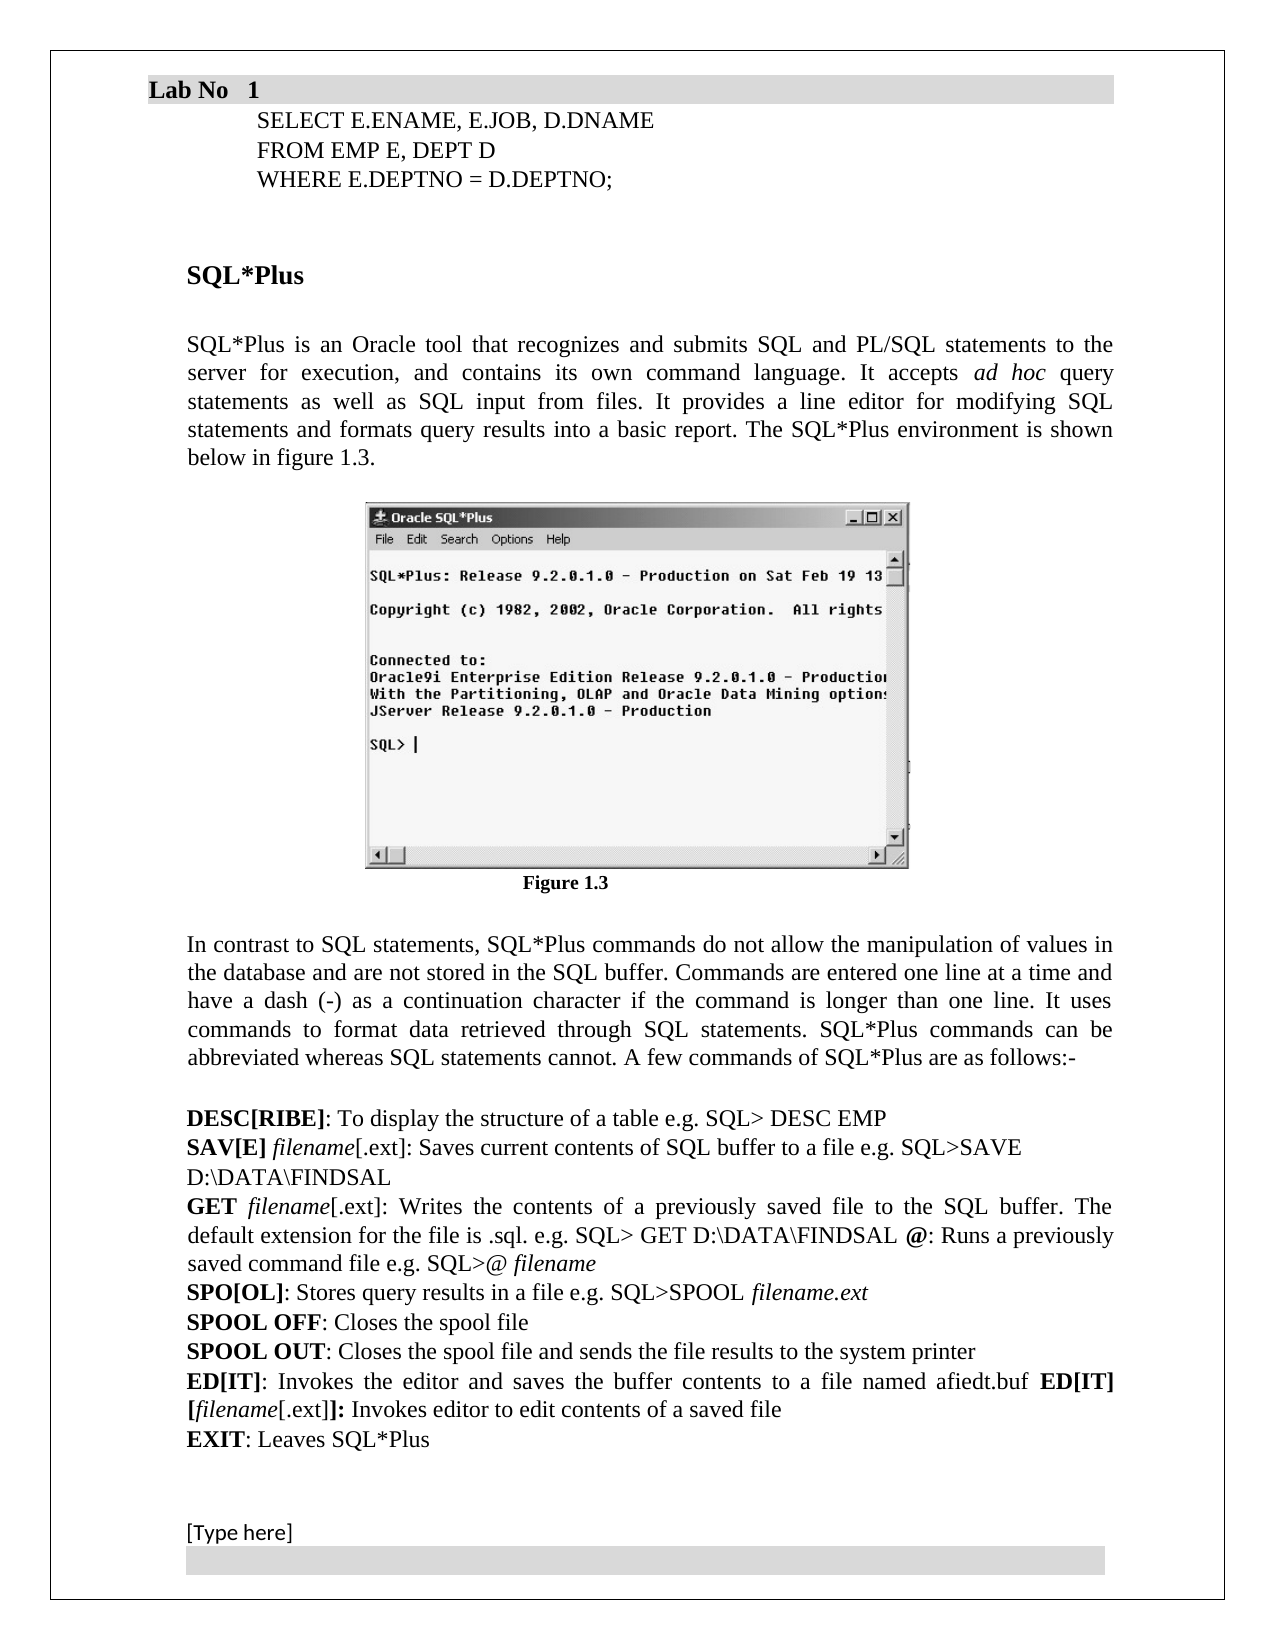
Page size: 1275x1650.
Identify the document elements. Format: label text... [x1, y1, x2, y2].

text FROM EMP E, DEPT D [257, 136, 1114, 163]
text GET filename[.ext]: Writes the contents of a previously saved file to the SQL buffer. The default extension for the file is .sql. e.g. SQL> GET D:\DATA\FINDSAL @: Runs a previously saved command file e.g. SQL>@ filename [186, 1192, 1114, 1277]
text Figure 1.3 [213, 871, 917, 894]
text SQL*Plus is an Oracle tool that recognizes and submits SQL and PL/SQL statements to the server for execution, and contains its own command language. It accepts ad hoc query statements as well as SQL input from files. It provides a line editor for modifying SQL statements and formats query results into a basic report. The SQL*Plus environment is shown below in figure 1.3. [186, 330, 1114, 471]
text SAV[E] filename[.ext]: Saves current contents of SQL buffer to a file e.g. SQL>SAVE [186, 1133, 1114, 1161]
text DESC[RIBE]: To display the structure of a table e.g. SQL> DESC EMP [186, 1104, 1114, 1131]
text SQL*Plus [186, 259, 1114, 291]
text D:\DATA\FINDSAL [186, 1163, 1114, 1190]
text EXIT: Leaves SQL*Plus [186, 1424, 1114, 1452]
text SPOOL OUT: Closes the spool file and sends the file results to the system printer [186, 1337, 1114, 1365]
text SPOOL OFF: Closes the spool file [186, 1307, 1114, 1335]
text SPO[OL]: Stores query results in a file e.g. SQL>SPOOL filename.ext [186, 1278, 1114, 1306]
text ED[IT]: Invokes the editor and saves the buffer contents to a file named afiedt.buf ED[IT] [filename[.ext]]: Invokes editor to edit contents of a saved file [186, 1367, 1114, 1423]
text SELECT E.ENAME, E.JOB, D.DNAME [257, 106, 1114, 134]
text WHERE E.DEPTNO = D.DEPTNO; [257, 165, 1114, 193]
text In contrast to SQL statements, SQL*Plus commands do not allow the manipulation of values in the database and are not stored in the SQL buffer. Commands are entered one line at a time and have a dash (-) as a continuation character if the command is longer than one line. It uses commands to format data retrieved through SQL statements. SQL*Plus commands can be abbreviated whereas SQL statements cannot. A few commands of SQL*Plus are as follows:- [186, 930, 1114, 1071]
picture [365, 502, 911, 869]
